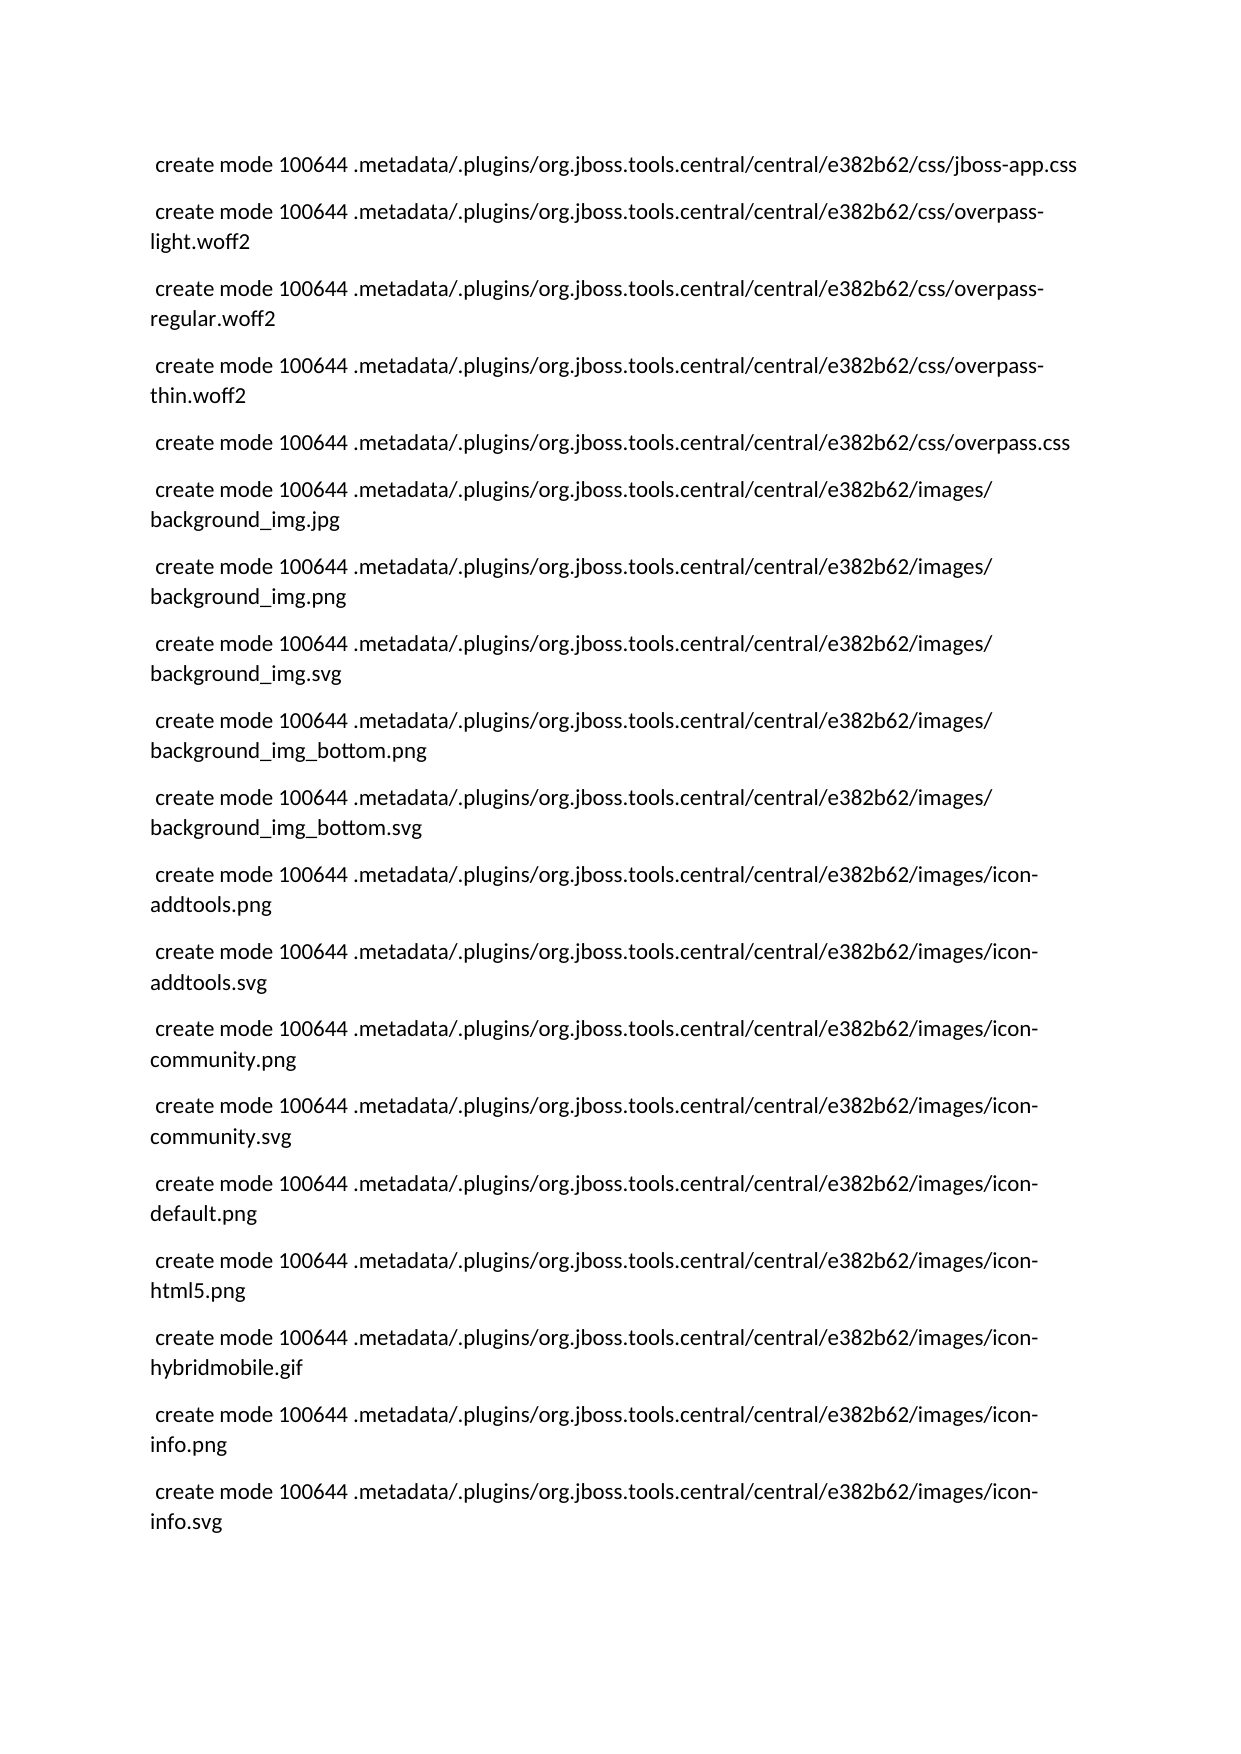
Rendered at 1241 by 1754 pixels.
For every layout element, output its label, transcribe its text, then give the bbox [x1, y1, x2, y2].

text create mode 100644 .metadata/.plugins/org.jboss.tools.central/central/e382b62/images/background_img_bottom.png [150, 706, 1090, 764]
text create mode 100644 .metadata/.plugins/org.jboss.tools.central/central/e382b62/images/icon-addtools.png [150, 860, 1090, 919]
text create mode 100644 .metadata/.plugins/org.jboss.tools.central/central/e382b62/images/icon-default.png [150, 1169, 1090, 1227]
text create mode 100644 .metadata/.plugins/org.jboss.tools.central/central/e382b62/images/icon-hybridmobile.gif [150, 1323, 1090, 1381]
text create mode 100644 .metadata/.plugins/org.jboss.tools.central/central/e382b62/images/icon-info.png [150, 1400, 1090, 1458]
text create mode 100644 .metadata/.plugins/org.jboss.tools.central/central/e382b62/css/overpass-light.woff2 [150, 197, 1090, 255]
text create mode 100644 .metadata/.plugins/org.jboss.tools.central/central/e382b62/images/background_img.png [150, 552, 1090, 610]
text create mode 100644 .metadata/.plugins/org.jboss.tools.central/central/e382b62/images/icon-community.png [150, 1014, 1090, 1073]
text create mode 100644 .metadata/.plugins/org.jboss.tools.central/central/e382b62/css/overpass.css [150, 428, 1090, 456]
text create mode 100644 .metadata/.plugins/org.jboss.tools.central/central/e382b62/css/overpass-thin.woff2 [150, 351, 1090, 409]
text create mode 100644 .metadata/.plugins/org.jboss.tools.central/central/e382b62/images/icon-community.svg [150, 1092, 1090, 1150]
text create mode 100644 .metadata/.plugins/org.jboss.tools.central/central/e382b62/css/jboss-app.css [150, 150, 1090, 178]
text create mode 100644 .metadata/.plugins/org.jboss.tools.central/central/e382b62/images/background_img.svg [150, 629, 1090, 687]
text create mode 100644 .metadata/.plugins/org.jboss.tools.central/central/e382b62/images/icon-addtools.svg [150, 937, 1090, 996]
text create mode 100644 .metadata/.plugins/org.jboss.tools.central/central/e382b62/images/icon-info.svg [150, 1477, 1090, 1535]
text create mode 100644 .metadata/.plugins/org.jboss.tools.central/central/e382b62/css/overpass-regular.woff2 [150, 274, 1090, 332]
text create mode 100644 .metadata/.plugins/org.jboss.tools.central/central/e382b62/images/icon-html5.png [150, 1246, 1090, 1304]
text create mode 100644 .metadata/.plugins/org.jboss.tools.central/central/e382b62/images/background_img_bottom.svg [150, 783, 1090, 842]
text create mode 100644 .metadata/.plugins/org.jboss.tools.central/central/e382b62/images/background_img.jpg [150, 475, 1090, 533]
